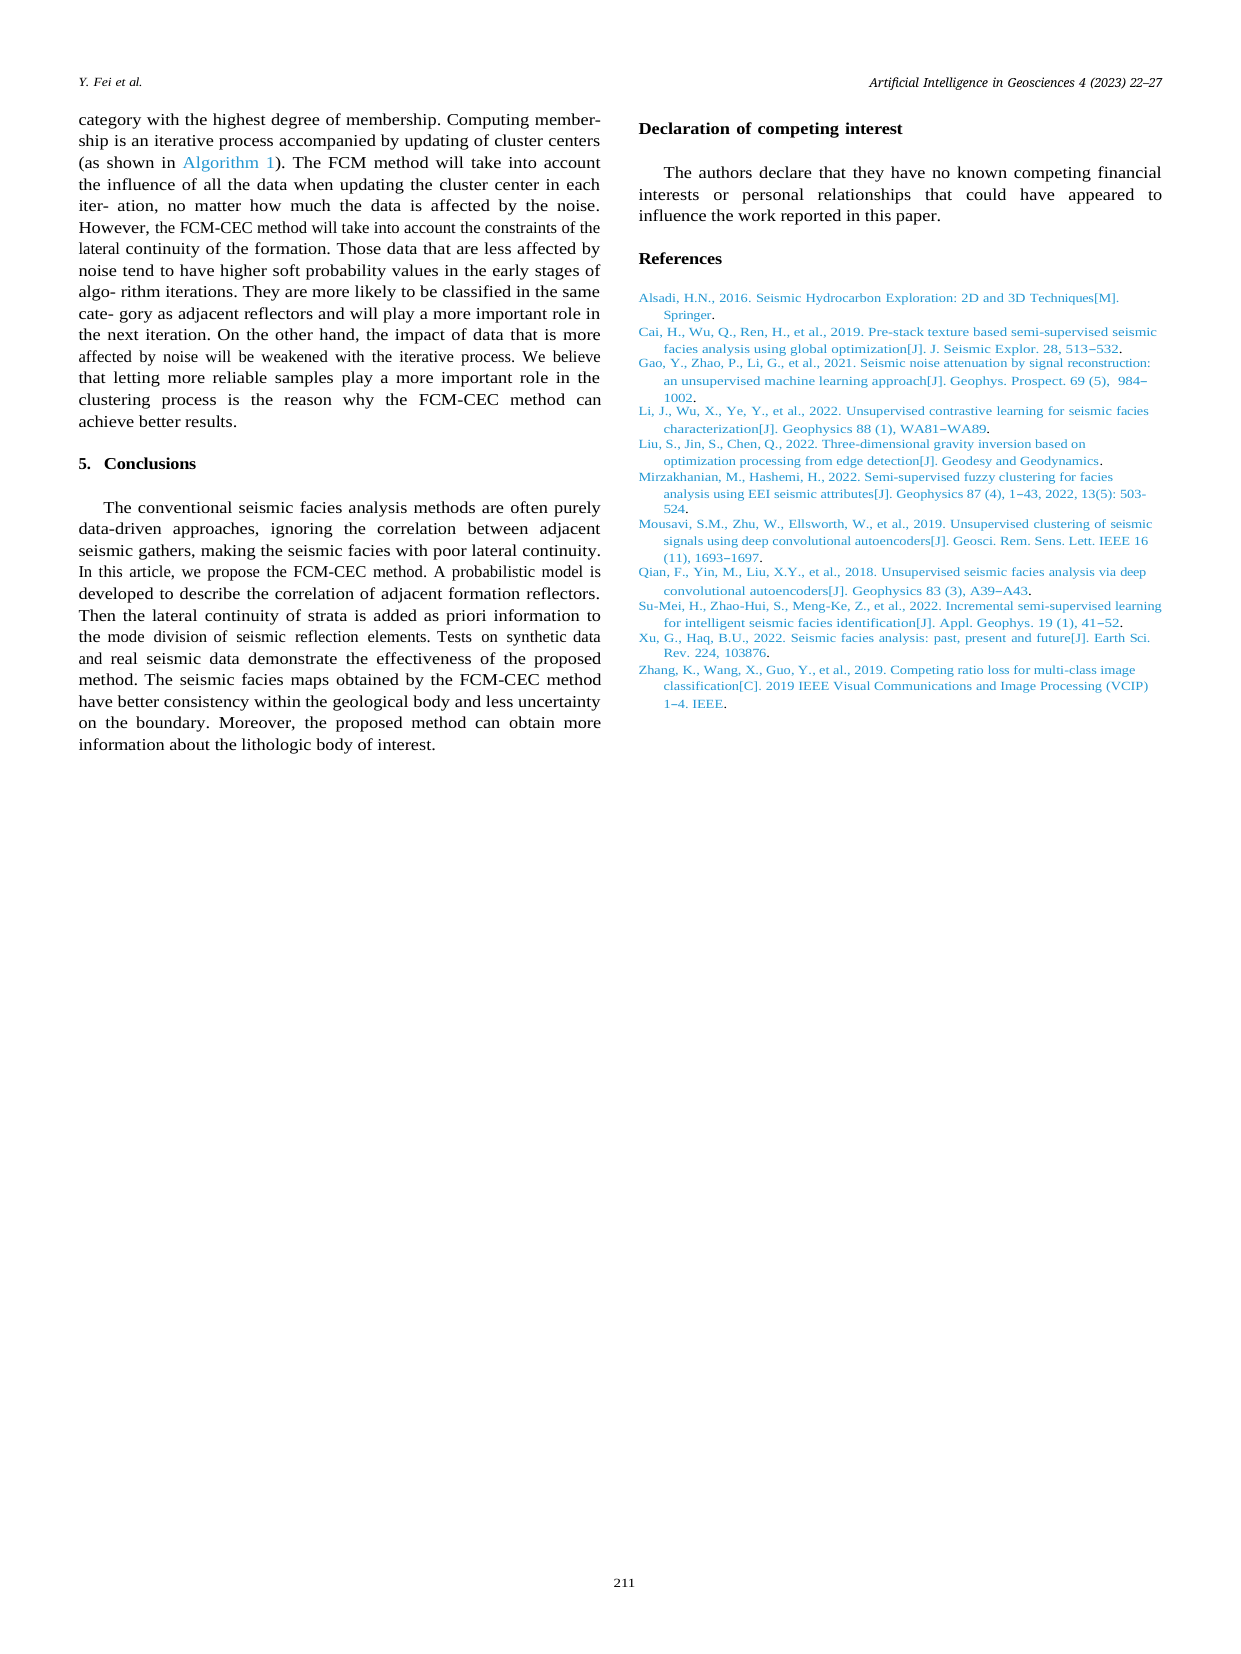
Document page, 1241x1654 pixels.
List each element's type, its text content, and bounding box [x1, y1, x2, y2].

text Rev. 224, 103876. [663, 646, 1173, 660]
text category with the highest degree of membership. Computing member- ship is an iterative process accompanied by updating of cluster centers (as shown in Algorithm 1). The FCM method will take into account the influence of all the data when updating the cluster center in each iter- ation, no matter how much the data is affected by the noise. However, the FCM-CEC method will take into account the constraints of the lateral continuity of the formation. Those data that are less affected by noise tend to have higher soft probability values in the early stages of algo- rithm iterations. They are more likely to be classified in the same cate- gory as adjacent reflectors and will play a more important role in the next iteration. On the other hand, the impact of data that is more affected by noise will be weakened with the iterative process. We believe that letting more reliable samples play a more important role in the clustering process is the reason why the FCM-CEC method can achieve better results. [78, 109, 601, 431]
text Mirzakhanian, M., Hashemi, H., 2022. Semi-supervised fuzzy clustering for facies analysis using EEI seismic attributes[J]. Geophysics 87 (4), 1–43, 2022, 13(5): 503- [638, 470, 1158, 503]
subtitle References [638, 249, 1173, 268]
text The authors declare that they have no known competing financial interests or personal relationships that could have appeared to influence the work reported in this paper. [638, 163, 1162, 225]
text Alsadi, H.N., 2016. Seismic Hydrocarbon Exploration: 2D and 3D Techniques[M]. [638, 291, 1173, 306]
text Springer. [663, 308, 1173, 322]
text Su-Mei, H., Zhao-Hui, S., Meng-Ke, Z., et al., 2022. Incremental semi-supervised learning for intelligent seismic facies identification[J]. Appl. Geophys. 19 (1), 41–52. [638, 598, 1168, 631]
text characterization[J]. Geophysics 88 (1), WA81–WA89. [663, 419, 1173, 437]
text Cai, H., Wu, Q., Ren, H., et al., 2019. Pre-stack texture based semi-supervised seismic facies analysis using global optimization[J]. J. Seismic Explor. 28, 513–532. [638, 324, 1173, 357]
text Mousavi, S.M., Zhu, W., Ellsworth, W., et al., 2019. Unsupervised clustering of seismic [638, 517, 1173, 532]
subtitle Declaration of competing interest [638, 119, 1173, 138]
text convolutional autoencoders[J]. Geophysics 83 (3), A39–A43. [663, 580, 1173, 598]
text The conventional seismic facies analysis methods are often purely data-driven approaches, ignoring the correlation between adjacent seismic gathers, making the seismic facies with poor lateral continuity. In this article, we propose the FCM-CEC method. A probabilistic model is developed to describe the correlation of adjacent formation reflectors. Then the lateral continuity of strata is added as priori information to the mode division of seismic reflection elements. Tests on synthetic data and real seismic data demonstrate the effectiveness of the proposed method. The seismic facies maps obtained by the FCM-CEC method have better consistency within the geological body and less uncertainty on the boundary. Moreover, the proposed method can obtain more information about the lithologic body of interest. [78, 498, 601, 754]
text an unsupervised machine learning approach[J]. Geophys. Prospect. 69 (5), 984–1002. [663, 372, 1156, 405]
text Liu, S., Jin, S., Chen, Q., 2022. Three-dimensional gravity inversion based on optimization processing from edge detection[J]. Geodesy and Geodynamics. [638, 437, 1156, 468]
text Zhang, K., Wang, X., Guo, Y., et al., 2019. Competing ratio loss for multi-class image classification[C]. 2019 IEEE Visual Communications and Image Processing (VCIP) 1–4. IEEE. [638, 663, 1156, 712]
subtitle Conclusions [78, 454, 605, 473]
text signals using deep convolutional autoencoders[J]. Geosci. Rem. Sens. Lett. IEEE 16 (11), 1693–1697. [663, 534, 1158, 566]
